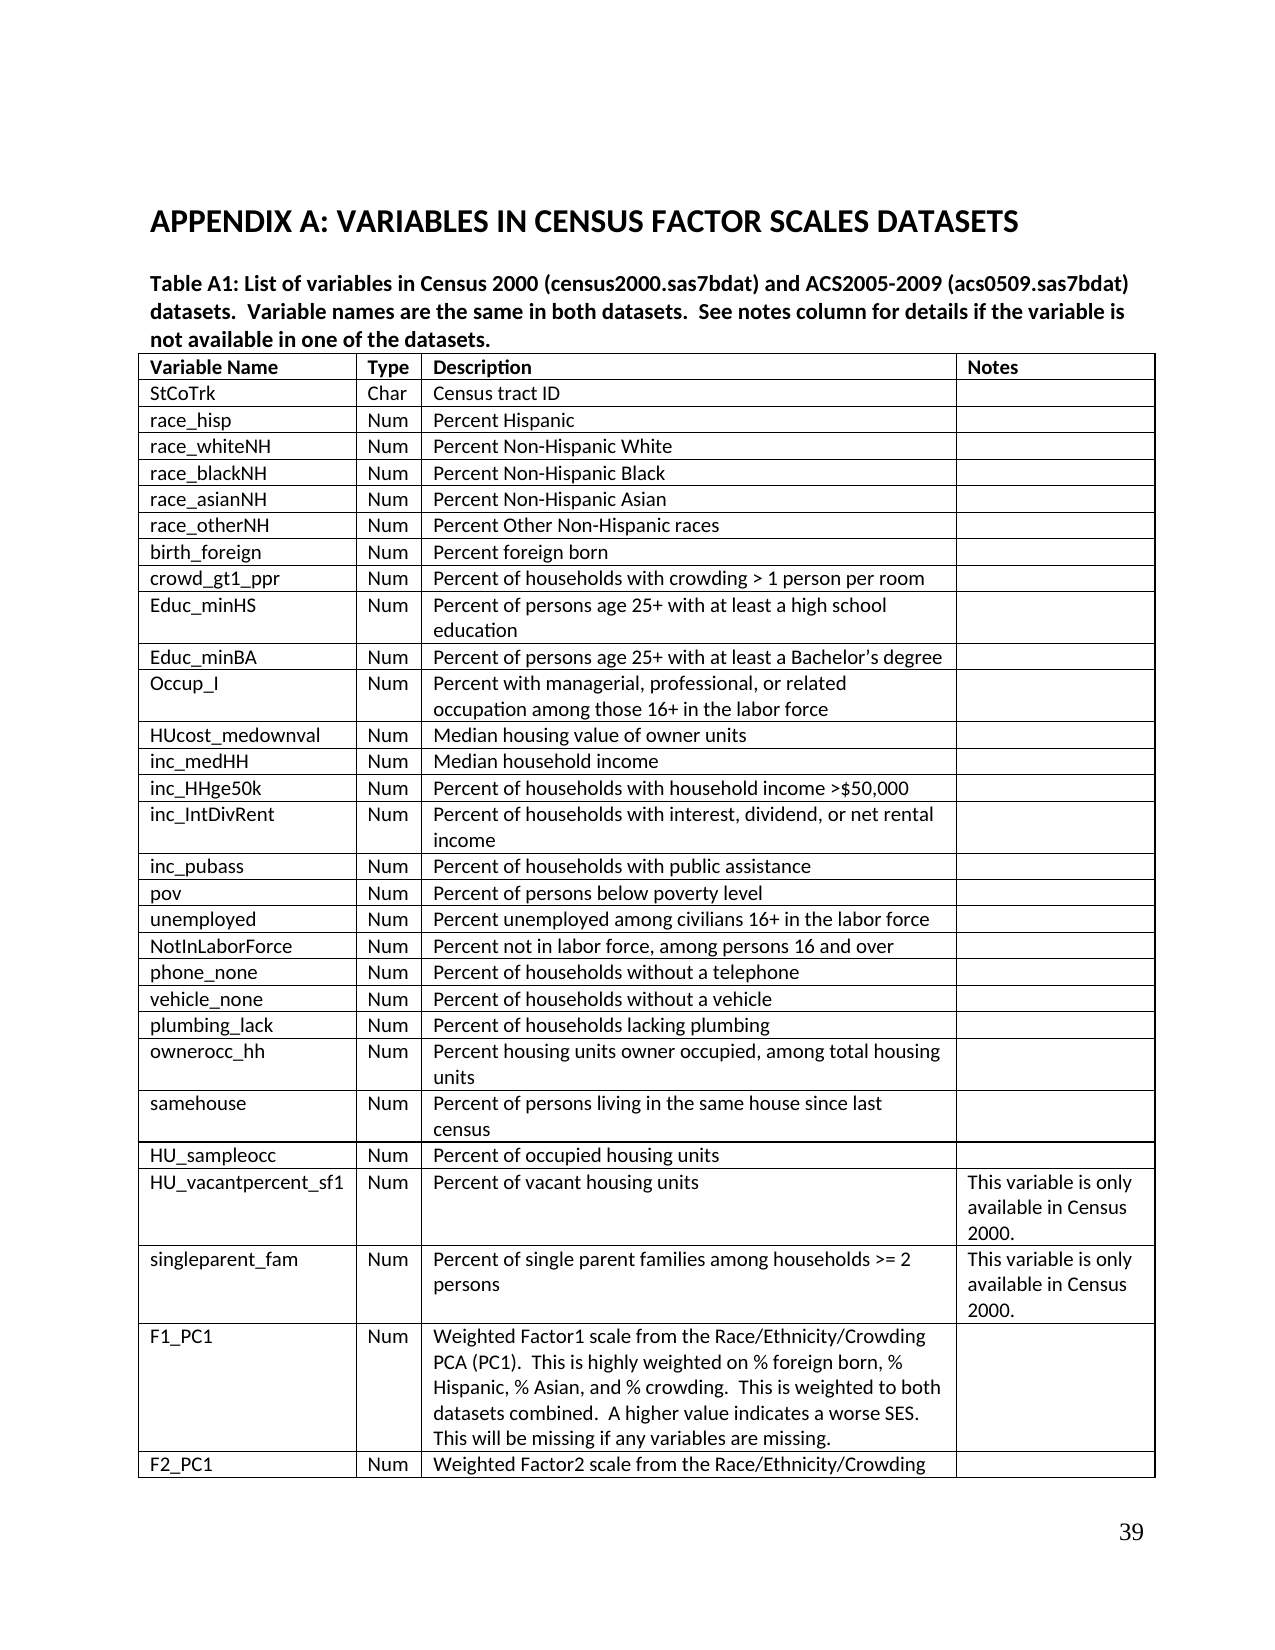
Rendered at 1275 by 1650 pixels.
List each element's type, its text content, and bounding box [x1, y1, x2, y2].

table_cell [957, 644, 1154, 669]
table_cell Percent with managerial, professional, or related occupation among those 16+ in the labor force [422, 670, 956, 721]
table_cell Num [357, 906, 421, 932]
table_cell Num [357, 513, 421, 538]
table_cell Percent Non-Hispanic Black [422, 460, 956, 485]
table_cell Char [357, 380, 421, 406]
table_cell HU_sampleocc [139, 1143, 356, 1168]
table_cell Percent of households with public assistance [422, 854, 956, 879]
table_cell Num [357, 1452, 421, 1477]
table_cell [957, 959, 1154, 985]
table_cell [422, 1452, 956, 1477]
table_cell unemployed [139, 906, 356, 932]
table_cell StCoTrk [139, 380, 356, 406]
table_cell Median housing value of owner units [422, 722, 956, 748]
table_cell This variable is only available in Census 2000. [957, 1246, 1154, 1322]
table_cell [957, 1324, 1154, 1451]
table_cell Percent of households with crowding > 1 person per room [422, 566, 956, 591]
table_cell Num [357, 1246, 421, 1322]
table_cell Percent of households lacking plumbing [422, 1012, 956, 1038]
table_cell [957, 933, 1154, 958]
table_cell Percent unemployed among civilians 16+ in the labor force [422, 906, 956, 932]
table_cell crowd_gt1_ppr [139, 566, 356, 591]
table_cell Num [357, 880, 421, 905]
table_header Variable Name [139, 354, 356, 379]
table_cell Num [357, 566, 421, 591]
table_cell [957, 460, 1154, 485]
table_cell Num [357, 433, 421, 459]
table_cell [957, 854, 1154, 879]
table_cell Percent foreign born [422, 539, 956, 564]
table_cell Num [357, 854, 421, 879]
table_cell Num [357, 802, 421, 852]
table_cell plumbing_lack [139, 1012, 356, 1038]
table_cell Num [357, 959, 421, 985]
table_cell Num [357, 1169, 421, 1245]
table_cell samehouse [139, 1091, 356, 1141]
table_cell Census tract ID [422, 380, 956, 406]
table_header Notes [957, 354, 1154, 379]
table_cell Percent of households with household income >$50,000 [422, 775, 956, 801]
table_cell Num [357, 1143, 421, 1168]
table_cell Percent of occupied housing units [422, 1143, 956, 1168]
table_cell race_whiteNH [139, 433, 356, 459]
table_cell singleparent_fam [139, 1246, 356, 1322]
table_cell [957, 433, 1154, 459]
table_cell Percent Non-Hispanic White [422, 433, 956, 459]
table_cell Num [357, 986, 421, 1011]
table_cell Num [357, 775, 421, 801]
table_cell birth_foreign [139, 539, 356, 564]
table_cell [957, 1039, 1154, 1089]
table_cell [957, 539, 1154, 564]
table_cell Percent housing units owner occupied, among total housing units [422, 1039, 956, 1089]
table_cell Num [357, 933, 421, 958]
table_cell [957, 407, 1154, 432]
table_cell Weighted Factor1 scale from the Race/Ethnicity/Crowding PCA (PC1). This is highly weighted on % foreign born, % Hispanic, % Asian, and % crowding. This is weighted to both datasets combined. A higher value indicates a worse SES. This will be missing if any variables are missing. [422, 1324, 956, 1451]
table_cell [957, 880, 1154, 905]
table_cell F1_PC1 [139, 1324, 356, 1451]
table_cell Num [357, 1039, 421, 1089]
table_cell race_blackNH [139, 460, 356, 485]
table_cell Educ_minHS [139, 592, 356, 643]
table_header Description [422, 354, 956, 379]
table_cell Num [357, 486, 421, 512]
table_cell ownerocc_hh [139, 1039, 356, 1089]
table_cell Educ_minBA [139, 644, 356, 669]
table_cell [957, 986, 1154, 1011]
table_cell Num [357, 539, 421, 564]
table_cell F2_PC1 [139, 1452, 356, 1477]
table_cell [957, 513, 1154, 538]
table_cell [957, 1012, 1154, 1038]
table_cell [957, 1452, 1154, 1477]
table_cell inc_IntDivRent [139, 802, 356, 852]
table_cell [957, 486, 1154, 512]
table_cell pov [139, 880, 356, 905]
table_cell NotInLaborForce [139, 933, 356, 958]
table_cell Percent of persons below poverty level [422, 880, 956, 905]
table_cell vehicle_none [139, 986, 356, 1011]
table_cell [957, 722, 1154, 748]
table_cell [957, 380, 1154, 406]
table_cell Percent of households with interest, dividend, or net rental income [422, 802, 956, 852]
table_cell inc_medHH [139, 749, 356, 774]
table_cell [957, 592, 1154, 643]
table_cell Num [357, 460, 421, 485]
table_cell [957, 775, 1154, 801]
table_cell [957, 1091, 1154, 1141]
table_cell [957, 749, 1154, 774]
table_cell inc_pubass [139, 854, 356, 879]
table_cell Percent Hispanic [422, 407, 956, 432]
table_cell [957, 906, 1154, 932]
table_cell [957, 1143, 1154, 1168]
table_cell Percent not in labor force, among persons 16 and over [422, 933, 956, 958]
table_cell Num [357, 407, 421, 432]
table_cell Num [357, 1324, 421, 1451]
table_cell Num [357, 749, 421, 774]
table_cell Percent of vacant housing units [422, 1169, 956, 1245]
table_cell [957, 566, 1154, 591]
table_header Type [357, 354, 421, 379]
table_cell Num [357, 722, 421, 748]
table_cell [957, 670, 1154, 721]
table_cell Num [357, 592, 421, 643]
table_cell HU_vacantpercent_sf1 [139, 1169, 356, 1245]
table_cell This variable is only available in Census 2000. [957, 1169, 1154, 1245]
table_cell Percent of households without a telephone [422, 959, 956, 985]
table_cell race_hisp [139, 407, 356, 432]
table_cell Percent of persons living in the same house since last census [422, 1091, 956, 1141]
table_cell Percent of households without a vehicle [422, 986, 956, 1011]
table_cell Num [357, 1091, 421, 1141]
table_cell Num [357, 1012, 421, 1038]
table_cell Median household income [422, 749, 956, 774]
table_cell Percent of single parent families among households >= 2 persons [422, 1246, 956, 1322]
table_cell inc_HHge50k [139, 775, 356, 801]
table_cell Occup_I [139, 670, 356, 721]
table_cell Percent Other Non-Hispanic races [422, 513, 956, 538]
subtitle APPENDIX A: VARIABLES IN CENSUS FACTOR SCALES DATASETS [150, 200, 1144, 241]
table_cell race_otherNH [139, 513, 356, 538]
table_cell Percent Non-Hispanic Asian [422, 486, 956, 512]
table_cell Num [357, 670, 421, 721]
table_cell Num [357, 644, 421, 669]
text Table A1: List of variables in Census 2000 (census2000.sas7bdat) and ACS2005-2009 (acs0509.sas7bdat) datasets. Variable names are the same in both datasets. See notes column for details if the variable is not available in one of the datasets. [150, 269, 1144, 353]
table_cell Percent of persons age 25+ with at least a Bachelor’s degree [422, 644, 956, 669]
table_cell HUcost_medownval [139, 722, 356, 748]
table_cell race_asianNH [139, 486, 356, 512]
table_cell Percent of persons age 25+ with at least a high school education [422, 592, 956, 643]
table_cell phone_none [139, 959, 356, 985]
table_cell [957, 802, 1154, 852]
